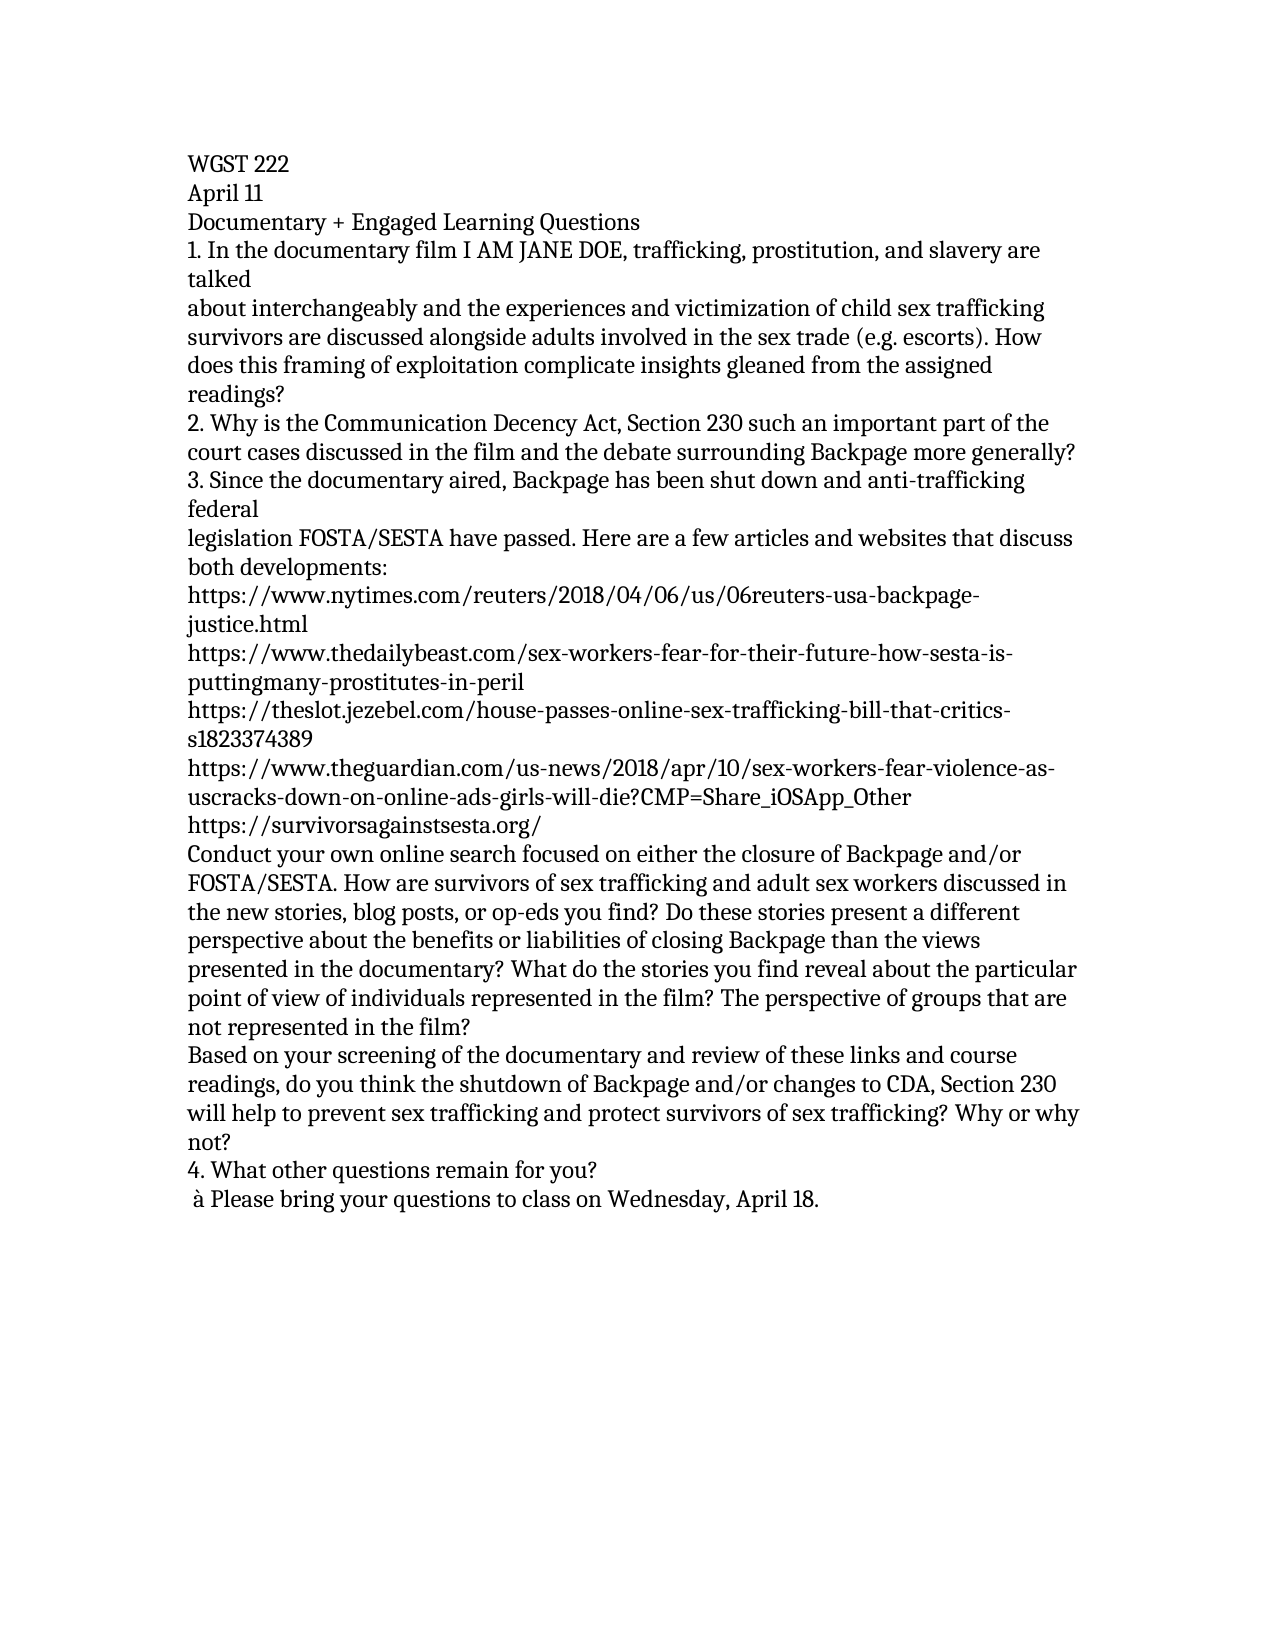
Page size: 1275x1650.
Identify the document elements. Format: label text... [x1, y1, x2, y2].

text about interchangeably and the experiences and victimization of child sex trafficking [187, 294, 1087, 322]
text 2. Why is the Communication Decency Act, Section 230 such an important part of the [187, 409, 1087, 437]
text à Please bring your questions to class on Wednesday, April 18. [187, 1185, 1087, 1214]
text https://www.theguardian.com/us-news/2018/apr/10/sex-workers-fear-violence-as-uscracks-down-on-online-ads-girls-will-die?CMP=Share_iOSApp_Other [187, 754, 1087, 811]
text presented in the documentary? What do the stories you find reveal about the particular [187, 955, 1087, 984]
text court cases discussed in the film and the debate surrounding Backpage more generally? [187, 437, 1087, 466]
text 1. In the documentary film I AM JANE DOE, trafficking, prostitution, and slavery are talked [187, 236, 1087, 294]
text will help to prevent sex trafficking and protect survivors of sex trafficking? Why or why [187, 1099, 1087, 1127]
text readings, do you think the shutdown of Backpage and/or changes to CDA, Section 230 [187, 1070, 1087, 1099]
text not represented in the film? [187, 1012, 1087, 1041]
text https://survivorsagainstsesta.org/ [187, 811, 1087, 840]
text Based on your screening of the documentary and review of these links and course [187, 1041, 1087, 1070]
text https://www.thedailybeast.com/sex-workers-fear-for-their-future-how-sesta-is-puttingmany-prostitutes-in-peril [187, 639, 1087, 696]
text 4. What other questions remain for you? [187, 1156, 1087, 1185]
text does this framing of exploitation complicate insights gleaned from the assigned [187, 351, 1087, 380]
text WGST 222 [187, 150, 1087, 179]
text Conduct your own online search focused on either the closure of Backpage and/or [187, 840, 1087, 869]
text https://theslot.jezebel.com/house-passes-online-sex-trafficking-bill-that-critics-s1823374389 [187, 696, 1087, 754]
text both developments: [187, 552, 1087, 581]
text Documentary + Engaged Learning Questions [187, 207, 1087, 236]
text not? [187, 1127, 1087, 1156]
text FOSTA/SESTA. How are survivors of sex trafficking and adult sex workers discussed in [187, 869, 1087, 897]
text perspective about the benefits or liabilities of closing Backpage than the views [187, 926, 1087, 955]
text survivors are discussed alongside adults involved in the sex trade (e.g. escorts). How [187, 322, 1087, 351]
text point of view of individuals represented in the film? The perspective of groups that are [187, 984, 1087, 1012]
text readings? [187, 380, 1087, 409]
text https://www.nytimes.com/reuters/2018/04/06/us/06reuters-usa-backpage-justice.html [187, 581, 1087, 639]
text the new stories, blog posts, or op-eds you find? Do these stories present a different [187, 897, 1087, 926]
text 3. Since the documentary aired, Backpage has been shut down and anti-trafficking federal [187, 466, 1087, 524]
text legislation FOSTA/SESTA have passed. Here are a few articles and websites that discuss [187, 524, 1087, 552]
text April 11 [187, 179, 1087, 207]
